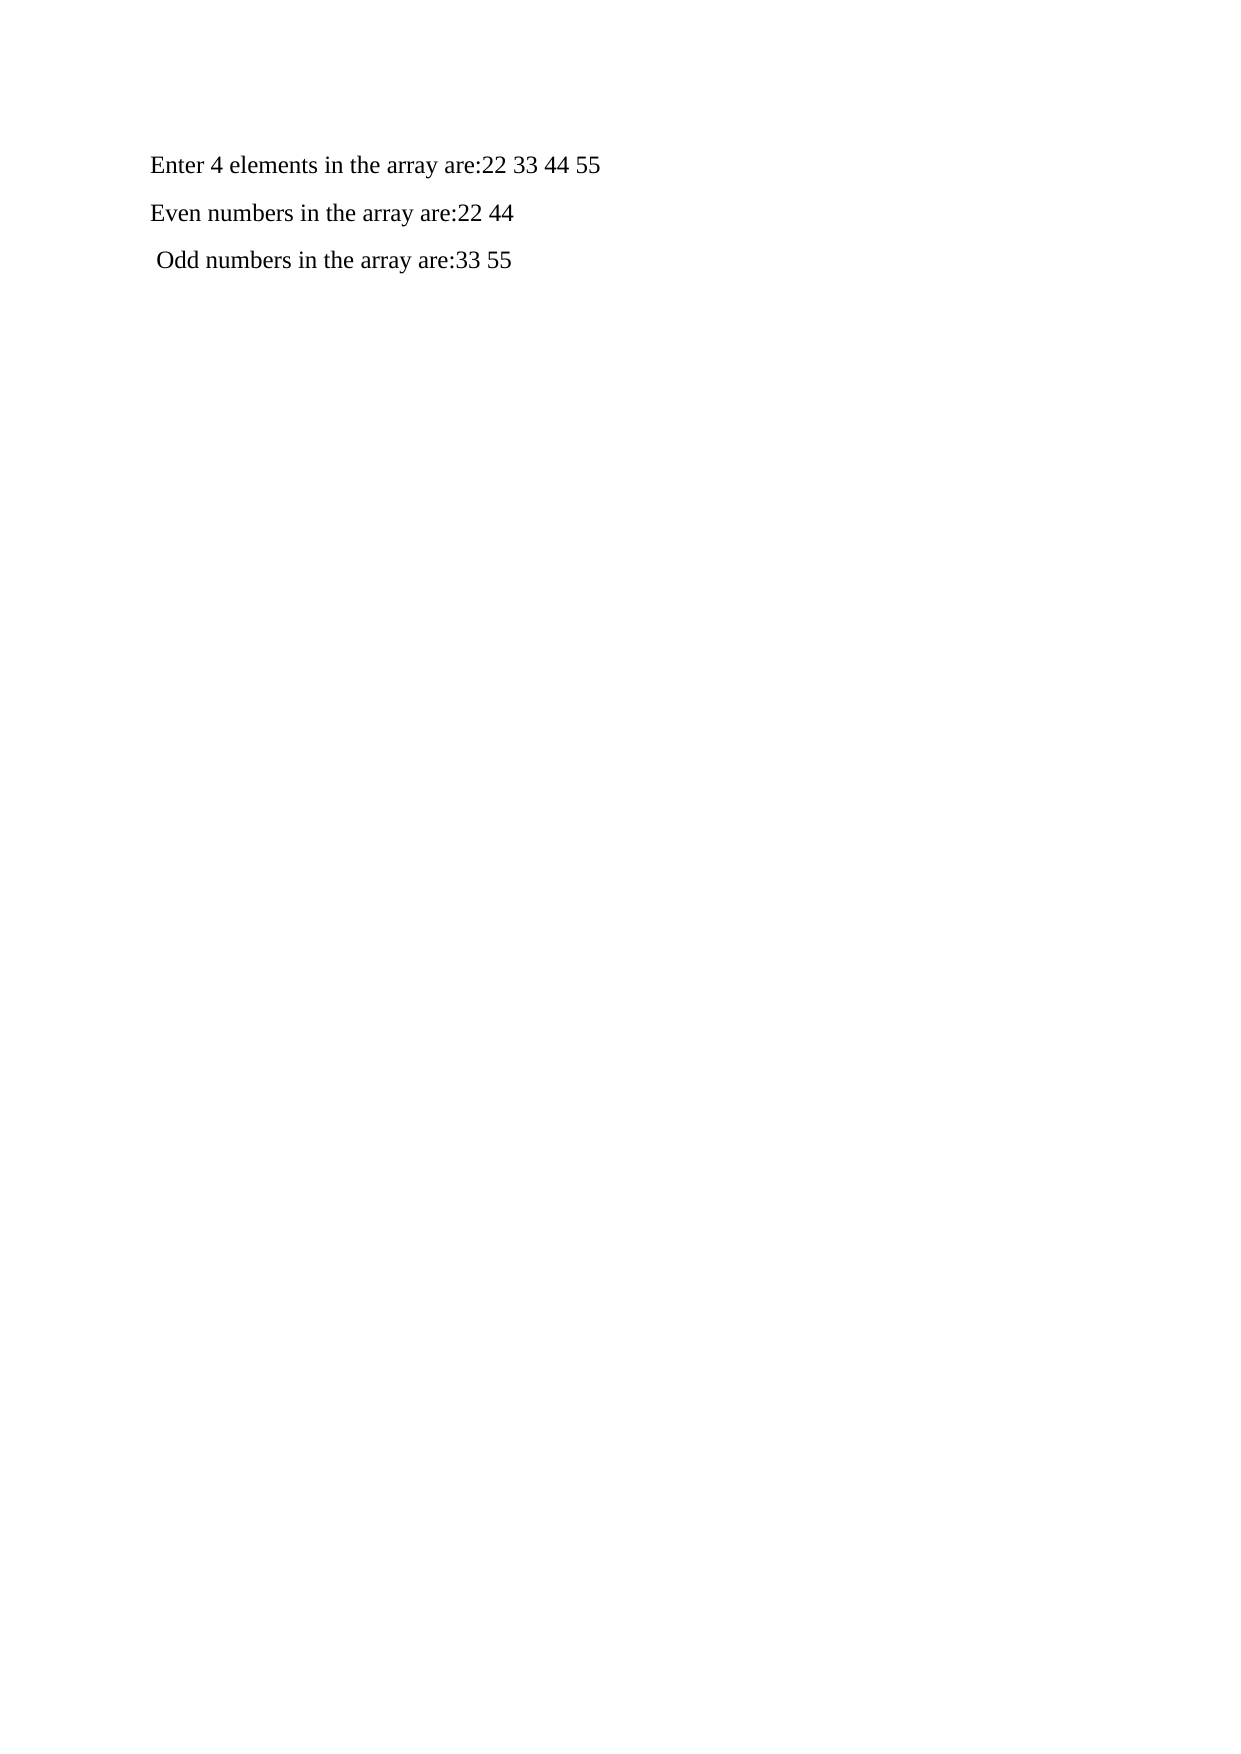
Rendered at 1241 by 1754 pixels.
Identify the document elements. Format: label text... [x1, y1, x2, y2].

text Odd numbers in the array are:33 55 [150, 245, 1090, 274]
text Even numbers in the array are:22 44 [150, 198, 1090, 226]
text Enter 4 elements in the array are:22 33 44 55 [150, 150, 1090, 179]
